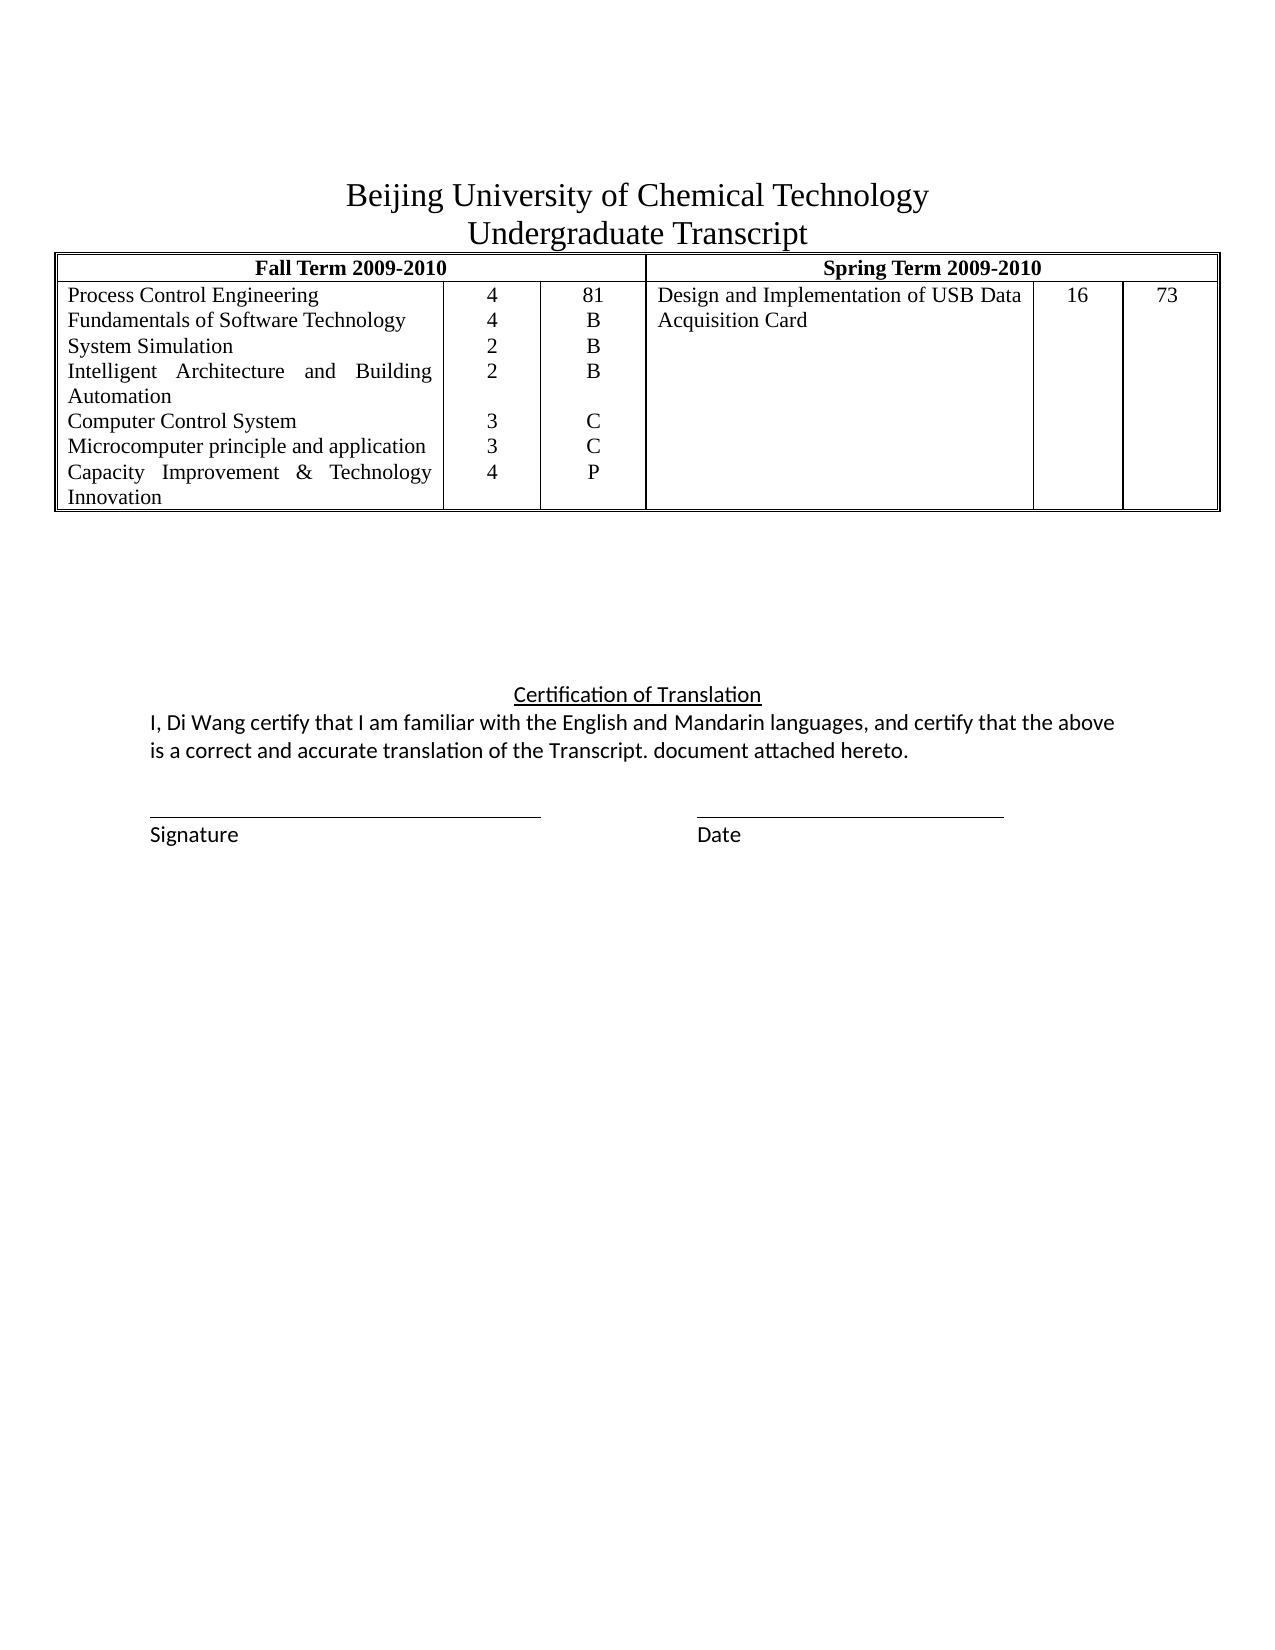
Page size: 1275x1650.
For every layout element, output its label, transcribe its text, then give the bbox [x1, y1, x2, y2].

table_cell 16 [1034, 282, 1122, 509]
table_cell Process Control Engineering Fundamentals of Software Technology System Simulation Intelligent Architecture and Building Automation Computer Control System Microcomputer principle and application Capacity Improvement & Technology Innovation [58, 282, 443, 509]
table_cell Design and Implementation of USB Data Acquisition Card [647, 282, 1033, 509]
text Certification of Translation [150, 680, 1125, 708]
table_header Fall Term 2009-2010 [58, 255, 645, 281]
text Beijing University of Chemical Technology [150, 175, 1125, 213]
text I, Di Wang certify that I am familiar with the English and Mandarin languages, and certify that the above is a correct and accurate translation of the Transcript. document attached hereto. [150, 708, 1125, 764]
table_cell 4 4 2 2 3 3 4 [444, 282, 540, 509]
table_header Spring Term 2009-2010 [647, 255, 1217, 281]
text Undergraduate Transcript [150, 213, 1125, 252]
text Signature Date [150, 820, 1125, 848]
table_cell 73 [1124, 282, 1217, 509]
table_cell 81 B B B C C P [541, 282, 645, 509]
